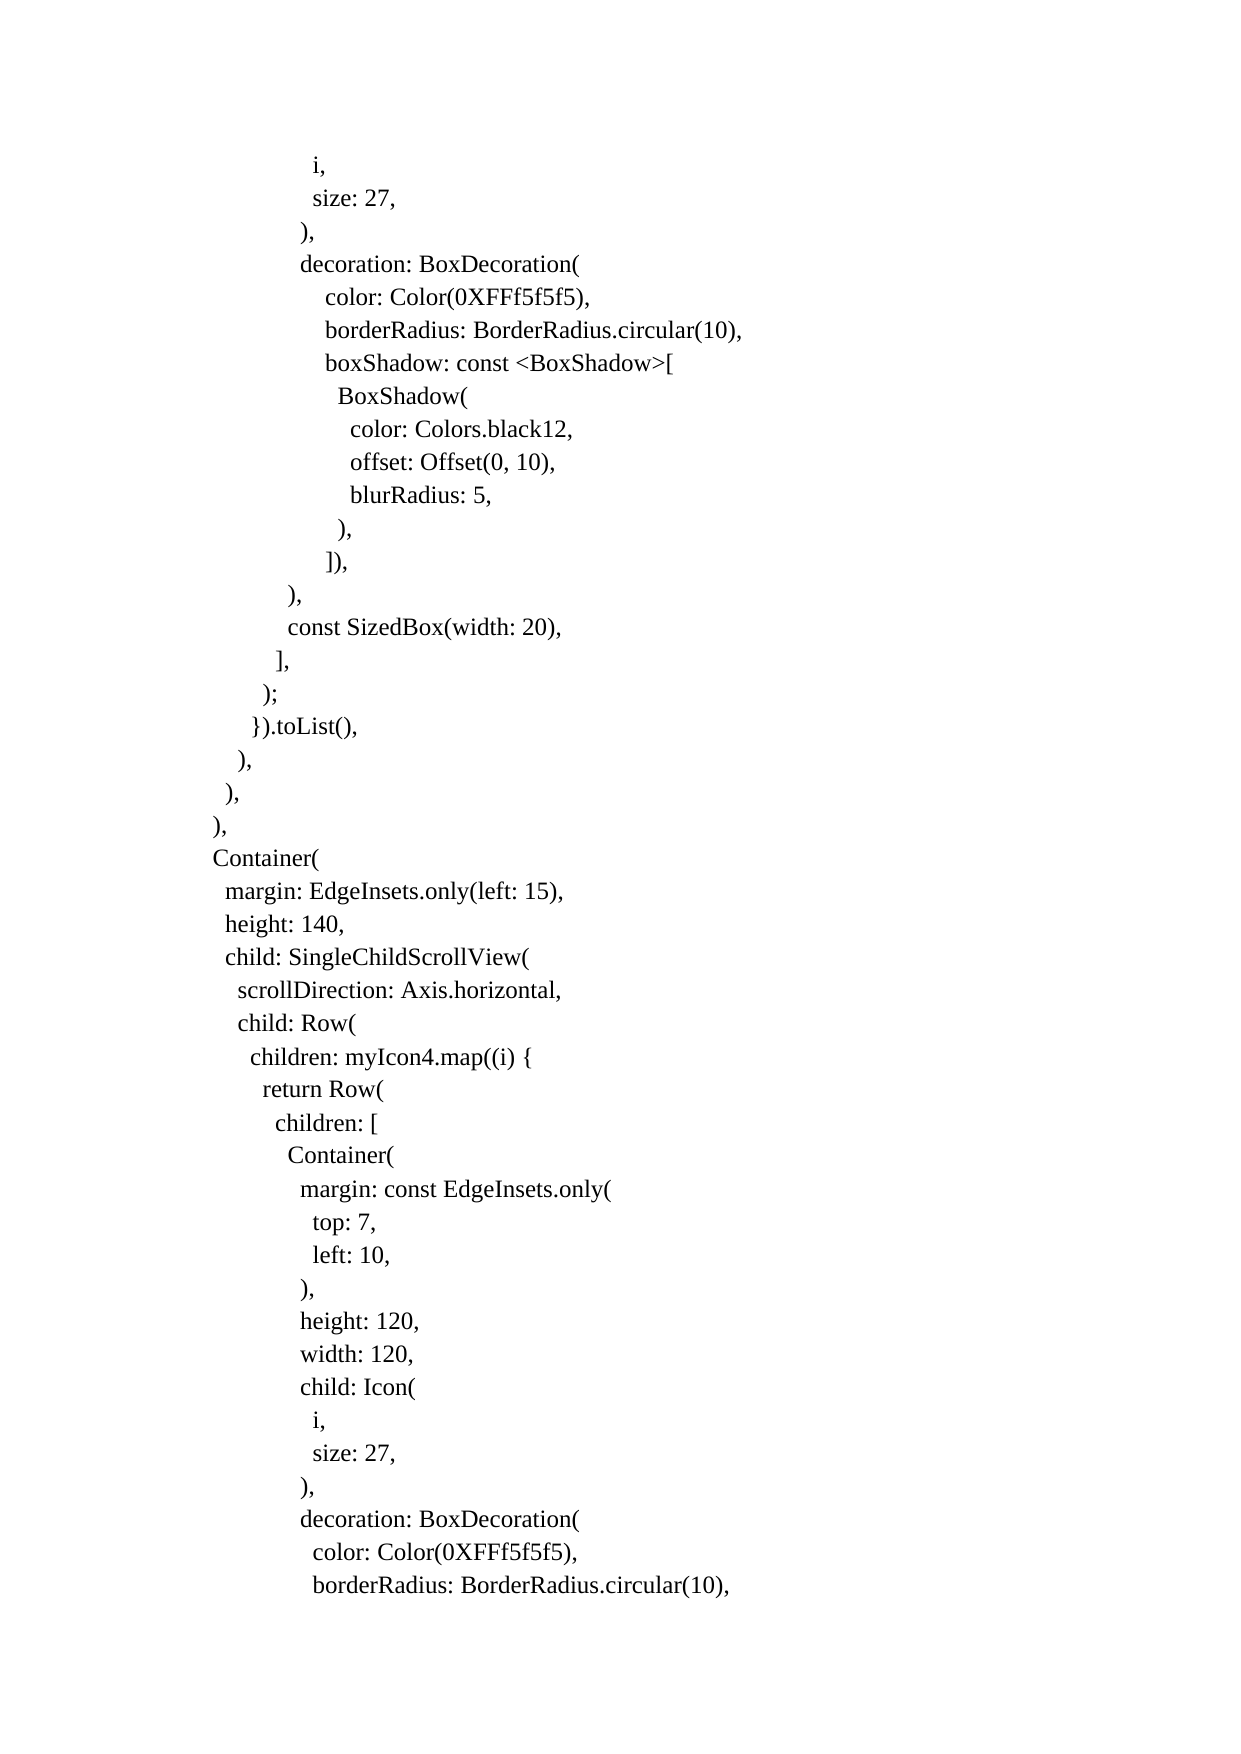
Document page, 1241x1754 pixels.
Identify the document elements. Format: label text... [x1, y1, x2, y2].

text ); [150, 678, 1090, 707]
text offset: Offset(0, 10), [150, 447, 1090, 476]
text ), [150, 579, 1090, 608]
text height: 120, [150, 1306, 1090, 1334]
text i, [150, 1405, 1090, 1433]
text boxShadow: const <BoxShadow>[ [150, 348, 1090, 377]
text ]), [150, 546, 1090, 575]
text color: Color(0XFFf5f5f5), [150, 282, 1090, 311]
text child: SingleChildScrollView( [150, 942, 1090, 971]
text size: 27, [150, 183, 1090, 212]
text child: Row( [150, 1008, 1090, 1037]
text top: 7, [150, 1207, 1090, 1235]
text decoration: BoxDecoration( [150, 1504, 1090, 1533]
text ), [150, 810, 1090, 839]
text margin: const EdgeInsets.only( [150, 1174, 1090, 1202]
text }).toList(), [150, 711, 1090, 740]
text blurRadius: 5, [150, 480, 1090, 509]
text Container( [150, 843, 1090, 872]
text decoration: BoxDecoration( [150, 249, 1090, 278]
text color: Colors.black12, [150, 414, 1090, 443]
text color: Color(0XFFf5f5f5), [150, 1537, 1090, 1566]
text child: Icon( [150, 1372, 1090, 1401]
text return Row( [150, 1074, 1090, 1103]
text height: 140, [150, 909, 1090, 938]
text ), [150, 744, 1090, 773]
text ), [150, 1273, 1090, 1301]
text ), [150, 777, 1090, 806]
text const SizedBox(width: 20), [150, 612, 1090, 641]
text ), [150, 513, 1090, 542]
text i, [150, 150, 1090, 179]
text ), [150, 1471, 1090, 1499]
text left: 10, [150, 1240, 1090, 1268]
text Container( [150, 1141, 1090, 1169]
text borderRadius: BorderRadius.circular(10), [150, 1570, 1090, 1599]
text children: myIcon4.map((i) { [150, 1042, 1090, 1070]
text borderRadius: BorderRadius.circular(10), [150, 315, 1090, 344]
text ), [150, 216, 1090, 245]
text children: [ [150, 1108, 1090, 1136]
text margin: EdgeInsets.only(left: 15), [150, 876, 1090, 905]
text scrollDirection: Axis.horizontal, [150, 976, 1090, 1004]
text BoxShadow( [150, 381, 1090, 410]
text ], [150, 645, 1090, 674]
text size: 27, [150, 1438, 1090, 1467]
text width: 120, [150, 1339, 1090, 1367]
